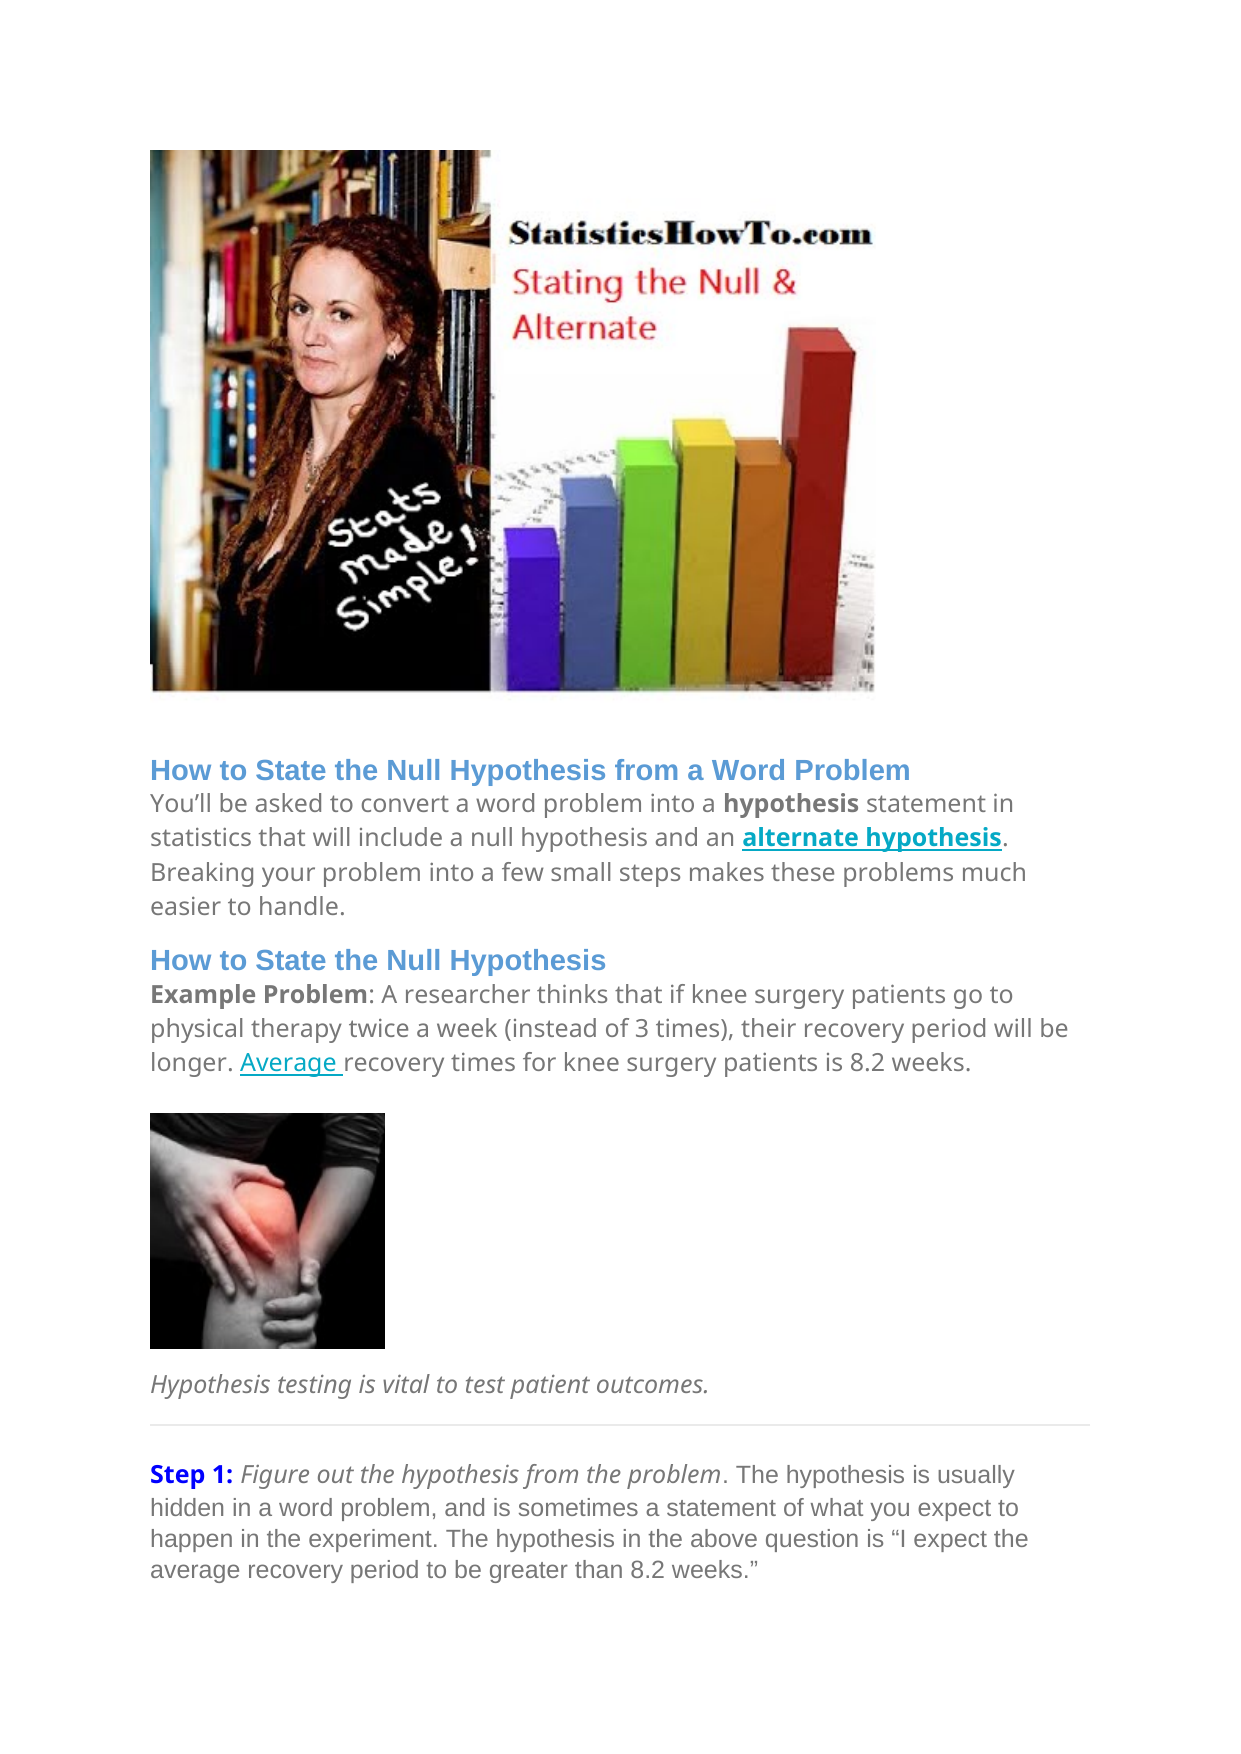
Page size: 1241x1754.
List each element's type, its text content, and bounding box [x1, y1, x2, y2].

subtitle How to State the Null Hypothesis [150, 922, 1090, 977]
subtitle How to State the Null Hypothesis from a Word Problem [150, 731, 1090, 786]
text Step 1: Figure out the hypothesis from the problem. The hypothesis is usually hidden in a word problem, and is sometimes a statement of what you expect to happen in the experiment. The hypothesis in the above question is “I expect the average recovery period to be greater than 8.2 weeks.” [150, 1426, 1090, 1584]
text You’ll be asked to convert a word problem into a hypothesis statement in statistics that will include a null hypothesis and an alternate hypothesis. Breaking your problem into a few small steps makes these problems much easier to handle. [150, 786, 1090, 922]
text Hypothesis testing is vital to test patient outcomes. [150, 1367, 1090, 1424]
picture [150, 1113, 385, 1349]
text Example Problem: A researcher thinks that if knee surgery patients go to physical therapy twice a week (instead of 3 times), their recovery period will be longer. Average recovery times for knee surgery patients is 8.2 weeks. [150, 977, 1090, 1079]
picture [150, 150, 901, 713]
